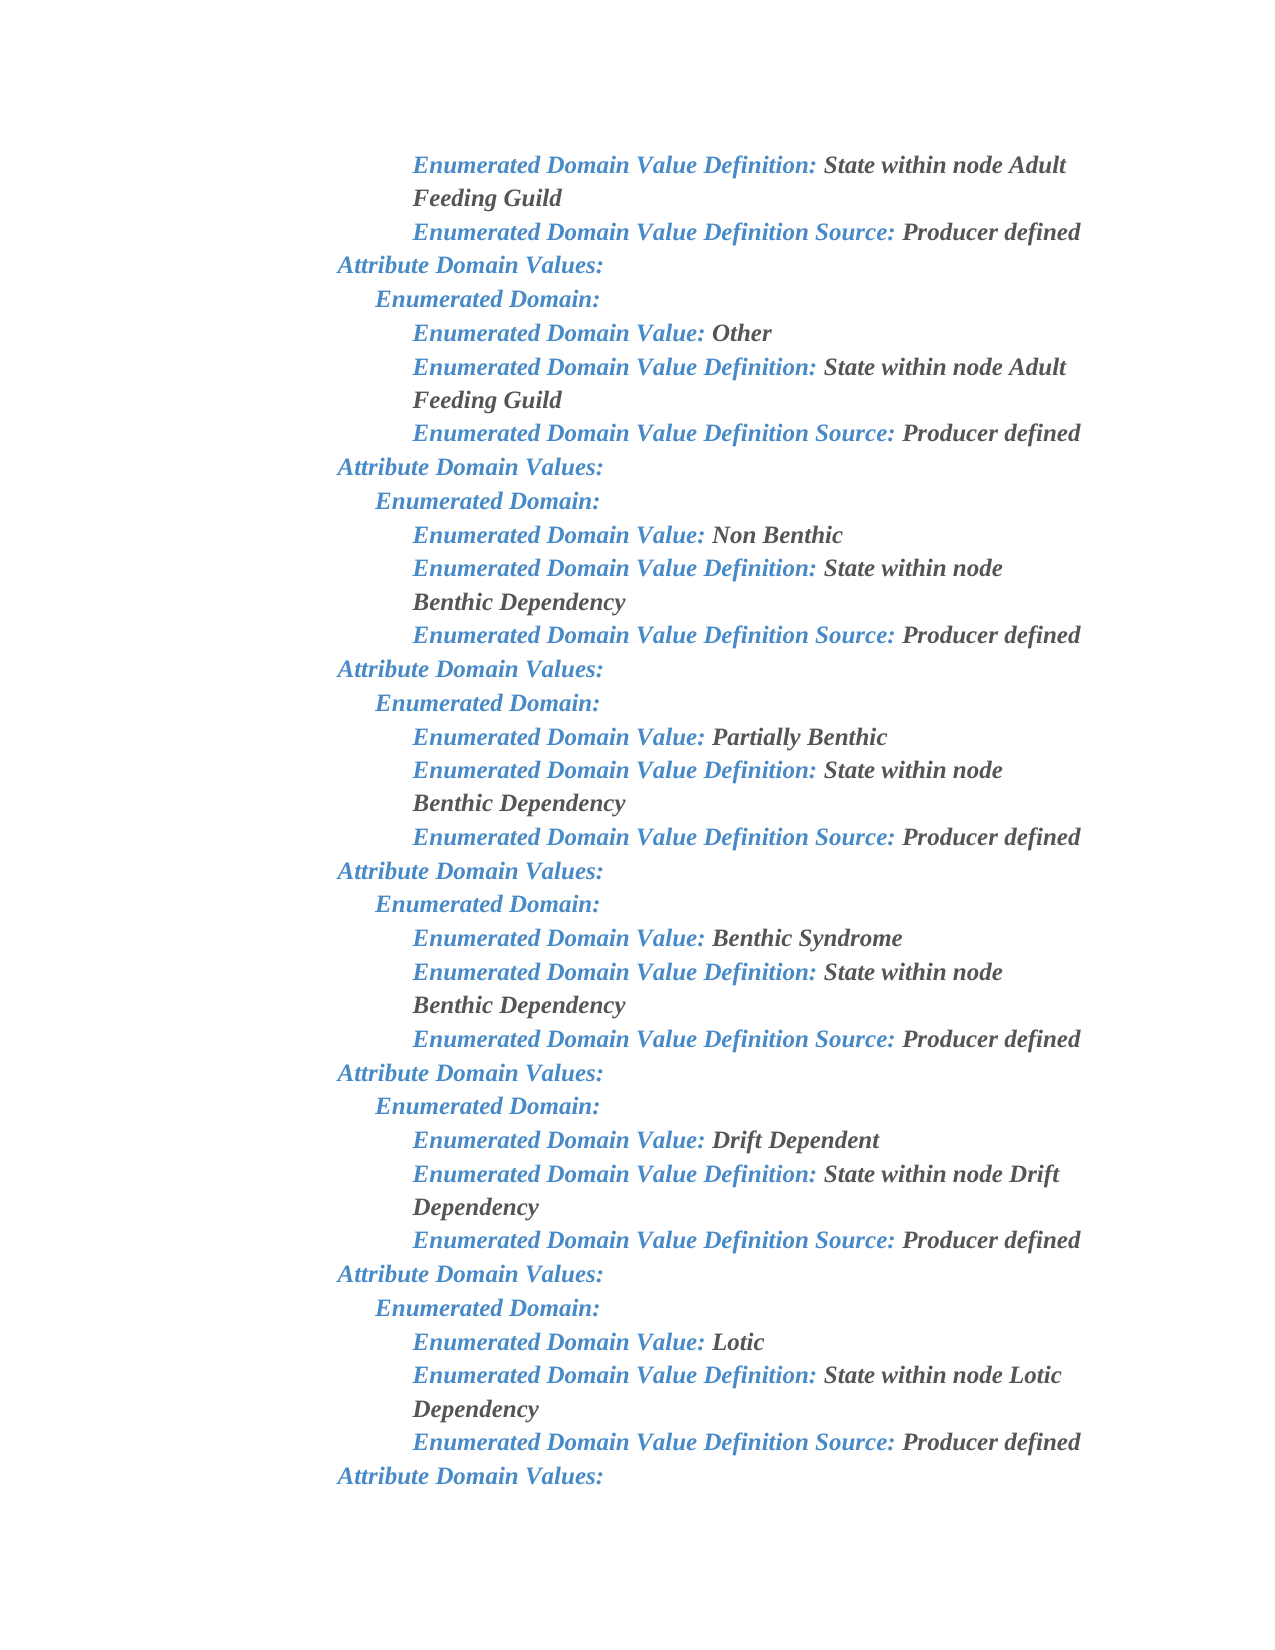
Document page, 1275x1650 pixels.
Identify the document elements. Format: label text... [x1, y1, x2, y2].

text Enumerated Domain Value Definition Source: Producer defined [412, 620, 1087, 649]
text Enumerated Domain Value: Non Benthic [412, 520, 1087, 548]
text Attribute Domain Values: [337, 1058, 1087, 1086]
text Enumerated Domain Value Definition: State within node Drift Dependency [412, 1159, 1087, 1221]
text Attribute Domain Values: [337, 856, 1087, 884]
text Enumerated Domain Value: Lotic [412, 1327, 1087, 1356]
text Attribute Domain Values: [337, 654, 1087, 683]
text Enumerated Domain: [375, 1293, 1087, 1322]
text Enumerated Domain Value Definition: State within node Benthic Dependency [412, 957, 1087, 1019]
text Enumerated Domain Value Definition Source: Producer defined [412, 1226, 1087, 1254]
text Enumerated Domain: [375, 688, 1087, 717]
text Enumerated Domain Value Definition Source: Producer defined [412, 418, 1087, 447]
text Enumerated Domain: [375, 889, 1087, 918]
text Enumerated Domain Value Definition: State within node Benthic Dependency [412, 755, 1087, 817]
text Attribute Domain Values: [337, 1259, 1087, 1288]
text Enumerated Domain Value: Other [412, 318, 1087, 347]
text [412, 1427, 1087, 1456]
text Enumerated Domain Value Definition Source: Producer defined [412, 822, 1087, 851]
text Enumerated Domain Value Definition: State within node Benthic Dependency [412, 553, 1087, 615]
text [412, 150, 1087, 212]
text Enumerated Domain Value: Drift Dependent [412, 1125, 1087, 1154]
text Attribute Domain Values: [337, 452, 1087, 481]
text Enumerated Domain: [375, 1091, 1087, 1120]
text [412, 217, 1087, 246]
text Enumerated Domain: [375, 284, 1087, 313]
text Attribute Domain Values: [337, 251, 1087, 279]
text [412, 1361, 1087, 1422]
text Enumerated Domain Value: Benthic Syndrome [412, 923, 1087, 952]
text Enumerated Domain Value Definition: State within node Adult Feeding Guild [412, 352, 1087, 413]
text Enumerated Domain: [375, 486, 1087, 515]
text Attribute Domain Values: [337, 1461, 1087, 1490]
text Enumerated Domain Value: Partially Benthic [412, 722, 1087, 750]
text Enumerated Domain Value Definition Source: Producer defined [412, 1024, 1087, 1053]
